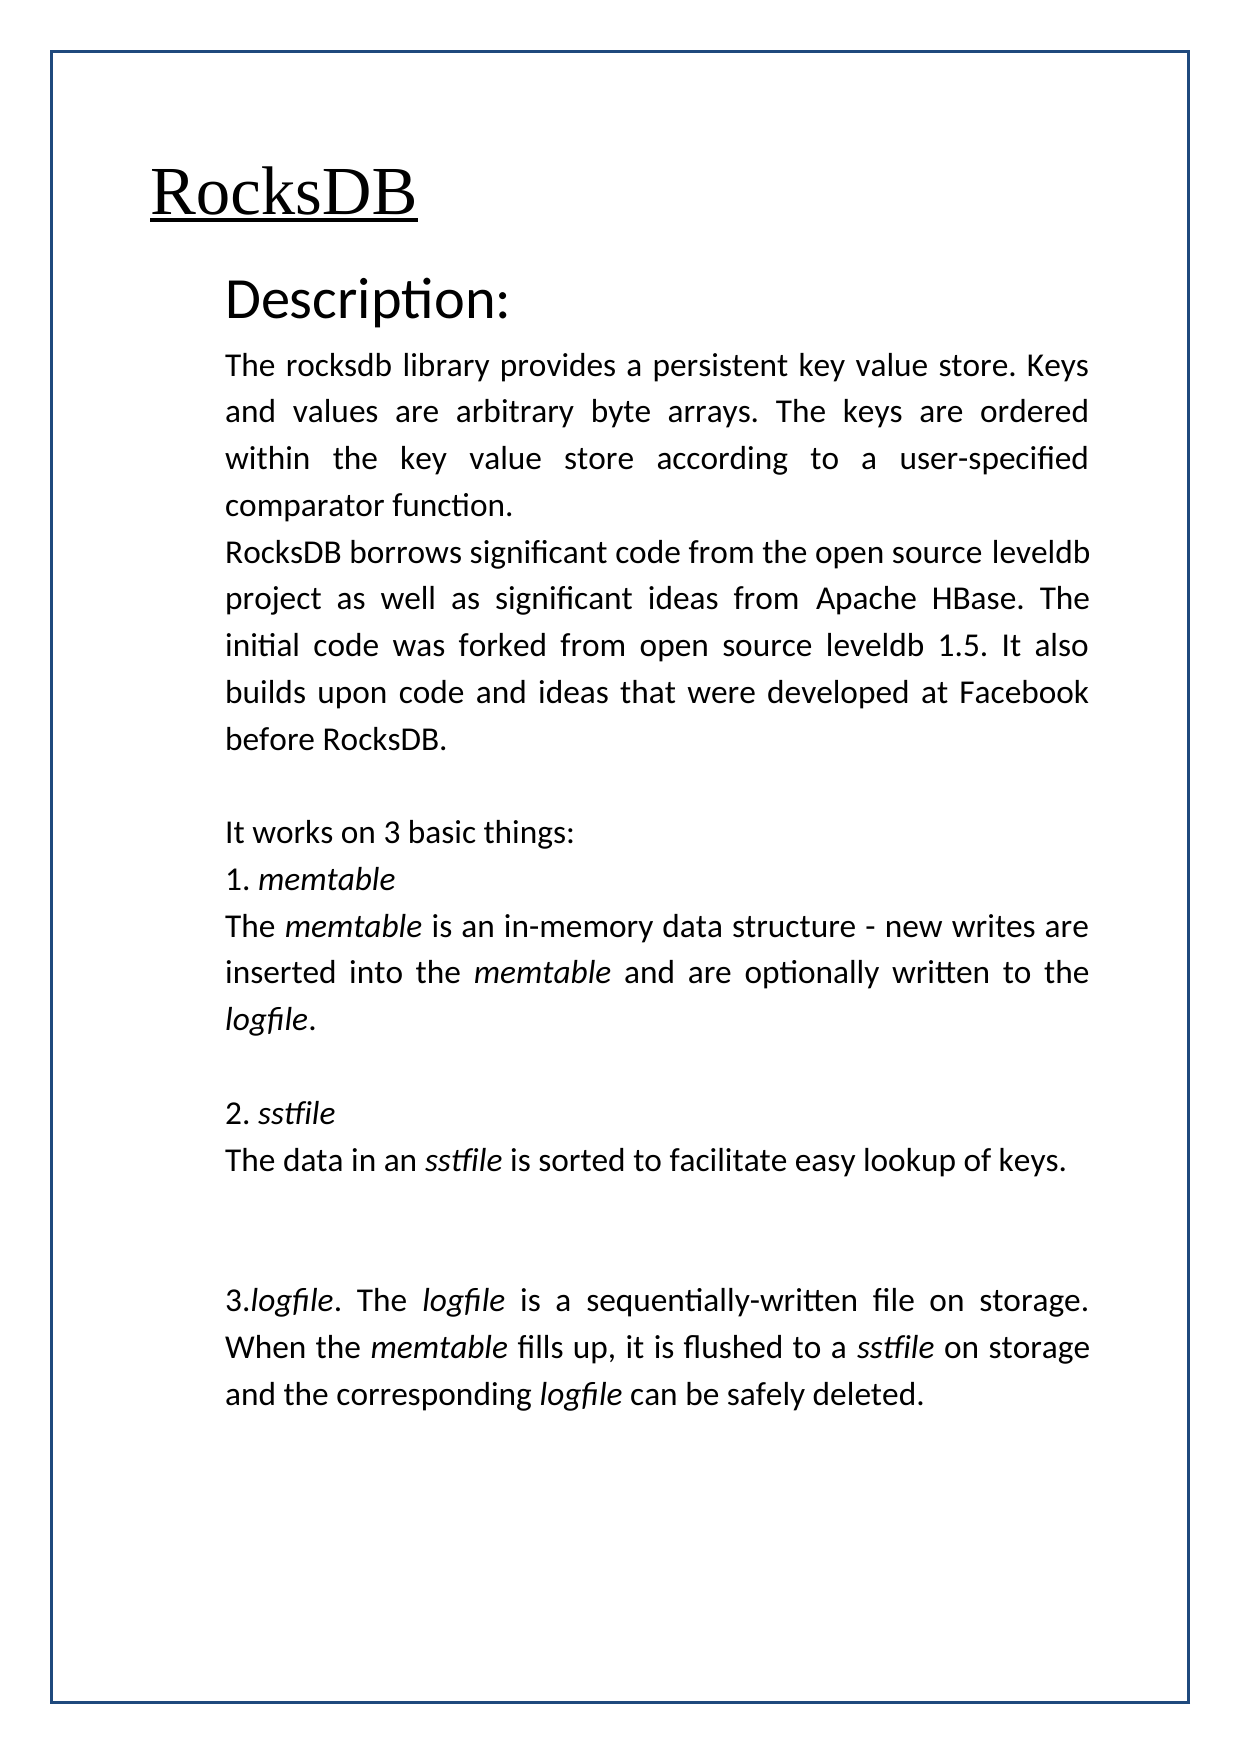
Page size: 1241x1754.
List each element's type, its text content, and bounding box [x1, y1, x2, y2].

list 2. sstfile [225, 1092, 1090, 1133]
list It works on 3 basic things: [225, 811, 1090, 852]
list RocksDB borrows significant code from the open source leveldb project as well as significant ideas from Apache HBase. The initial code was forked from open source leveldb 1.5. It also builds upon code and ideas that were developed at Facebook before RocksDB. [225, 531, 1090, 758]
list The rocksdb library provides a persistent key value store. Keys and values are arbitrary byte arrays. The keys are ordered within the key value store according to a user-specified comparator function. [225, 343, 1090, 524]
list 1. memtable [225, 858, 1090, 899]
list The data in an sstfile is sorted to facilitate easy lookup of keys. [225, 1139, 1090, 1179]
list Description: [225, 262, 1090, 333]
list 3.logfile. The logfile is a sequentially-written file on storage. When the memtable fills up, it is flushed to a sstfile on storage and the corresponding logfile can be safely deleted. [225, 1279, 1090, 1413]
list The memtable is an in-memory data structure - new writes are inserted into the memtable and are optionally written to the logfile. [225, 905, 1090, 1039]
text RocksDB [150, 150, 1090, 229]
